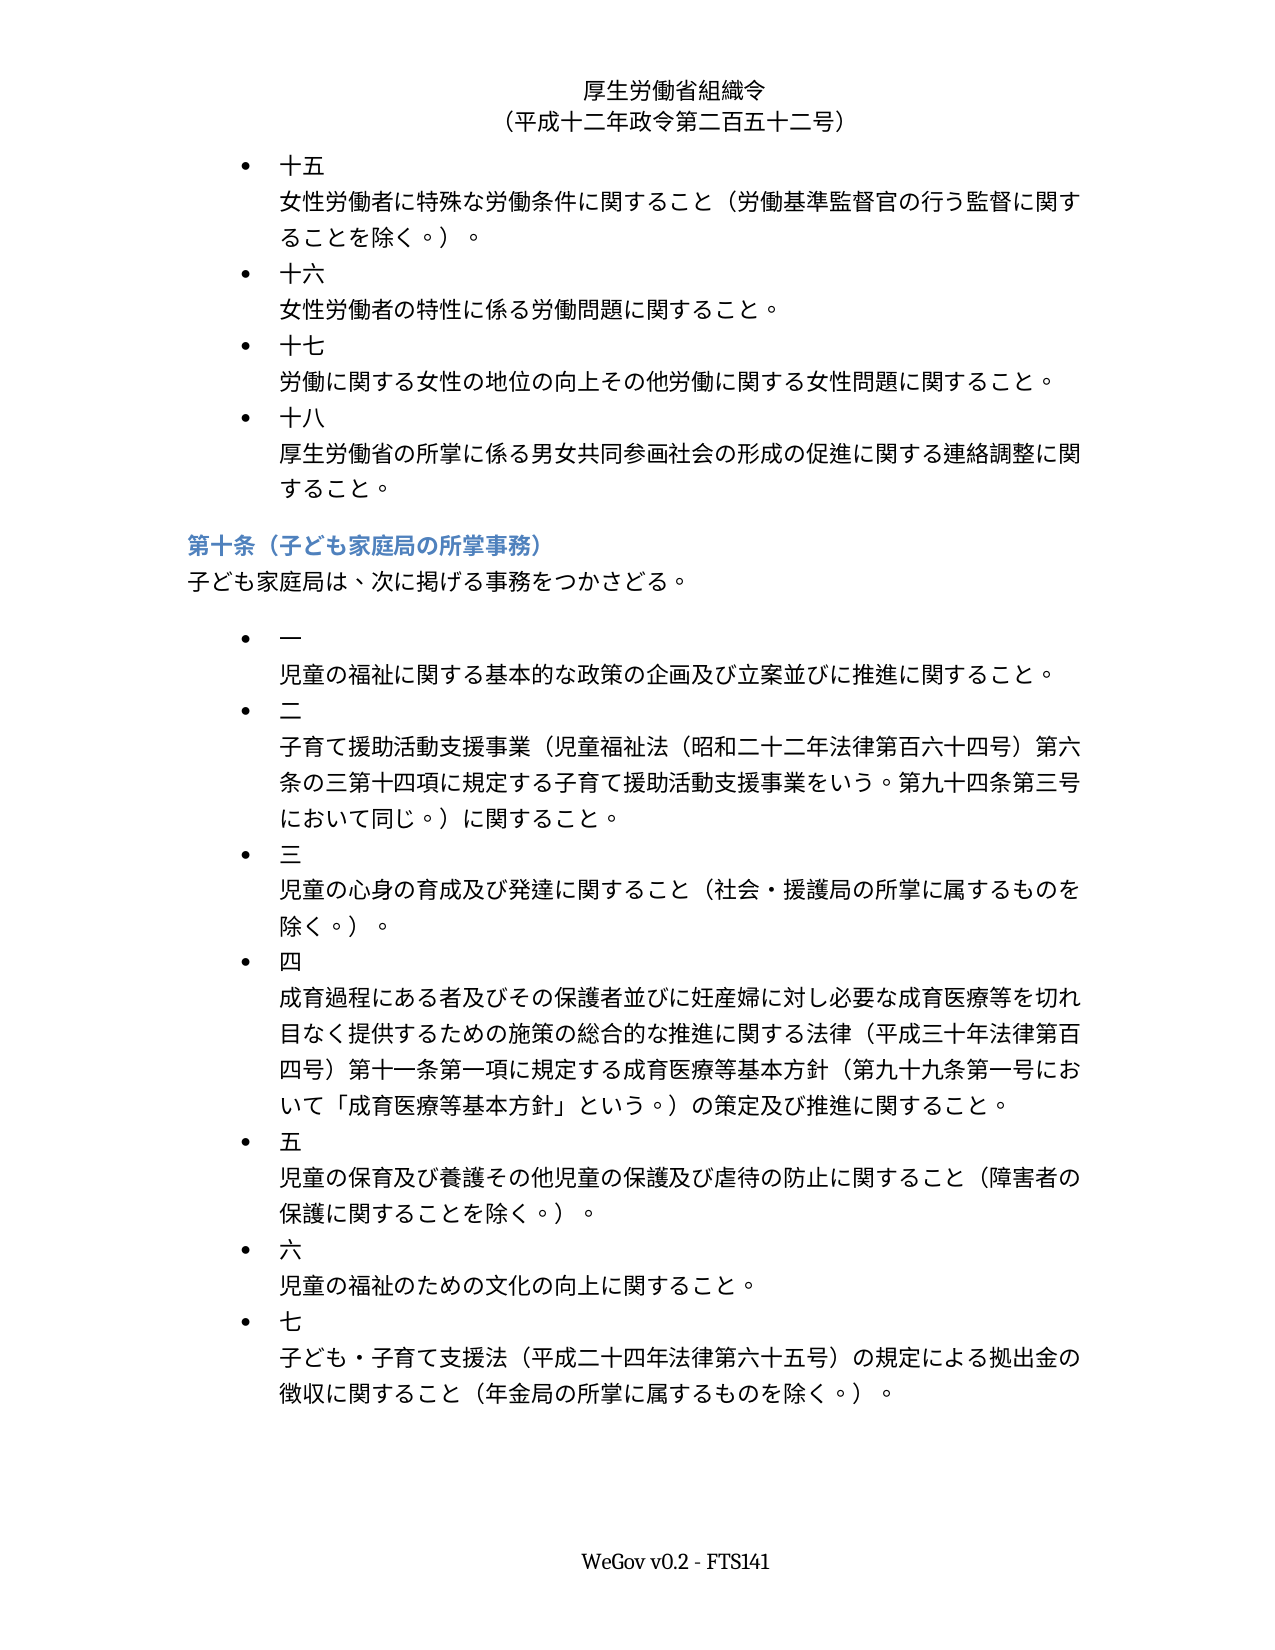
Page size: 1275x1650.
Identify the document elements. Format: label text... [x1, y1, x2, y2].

list 十六 女性労働者の特性に係る労働問題に関すること。 [242, 258, 1087, 325]
list 六 児童の福祉のための文化の向上に関すること。 [242, 1234, 1087, 1301]
list 三 児童の心身の育成及び発達に関すること（社会・援護局の所掌に属するものを除く。）。 [242, 838, 1087, 942]
list 十七 労働に関する女性の地位の向上その他労働に関する女性問題に関すること。 [242, 330, 1087, 397]
list 一 児童の福祉に関する基本的な政策の企画及び立案並びに推進に関すること。 [242, 623, 1087, 690]
list 十五 女性労働者に特殊な労働条件に関すること（労働基準監督官の行う監督に関することを除く。）。 [242, 150, 1087, 253]
list 七 子ども・子育て支援法（平成二十四年法律第六十五号）の規定による拠出金の徴収に関すること（年金局の所掌に属するものを除く。）。 [242, 1306, 1087, 1409]
list 四 成育過程にある者及びその保護者並びに妊産婦に対し必要な成育医療等を切れ目なく提供するための施策の総合的な推進に関する法律（平成三十年法律第百四号）第十一条第一項に規定する成育医療等基本方針（第九十九条第一号において「成育医療等基本方針」という。）の策定及び推進に関すること。 [242, 946, 1087, 1121]
list 十八 厚生労働省の所掌に係る男女共同参画社会の形成の促進に関する連絡調整に関すること。 [242, 402, 1087, 505]
subtitle 第十条（子ども家庭局の所掌事務） [187, 530, 1087, 561]
text 子ども家庭局は、次に掲げる事務をつかさどる。 [187, 566, 1087, 597]
list 五 児童の保育及び養護その他児童の保護及び虐待の防止に関すること（障害者の保護に関することを除く。）。 [242, 1126, 1087, 1229]
list 二 子育て援助活動支援事業（児童福祉法（昭和二十二年法律第百六十四号）第六条の三第十四項に規定する子育て援助活動支援事業をいう。第九十四条第三号において同じ。）に関すること。 [242, 695, 1087, 834]
